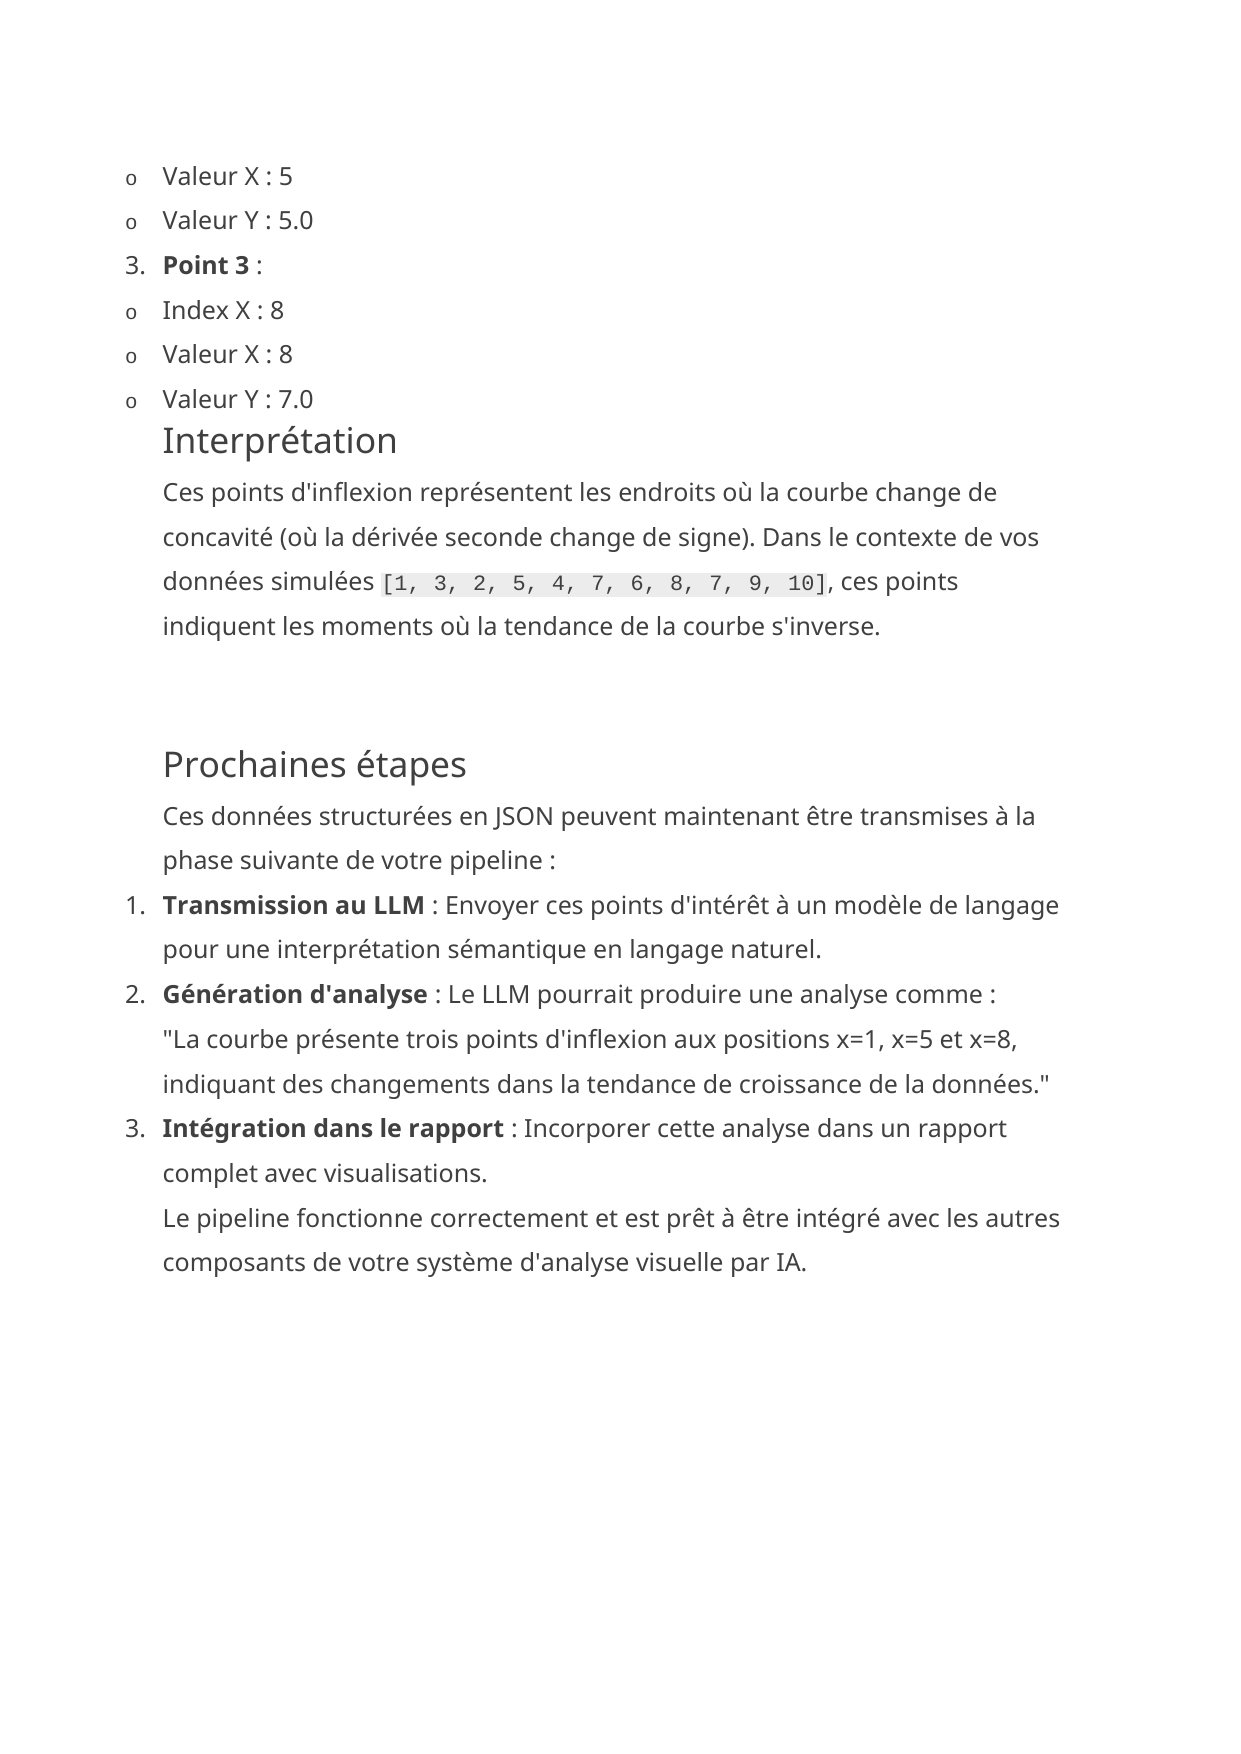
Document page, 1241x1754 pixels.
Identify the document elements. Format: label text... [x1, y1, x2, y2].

subtitle Prochaines étapes [162, 739, 1078, 787]
list Valeur X : 5 [125, 148, 1078, 192]
text Ces points d'inflexion représentent les endroits où la courbe change de concavité (où la dérivée seconde change de signe). Dans le contexte de vos données simulées [1, 3, 2, 5, 4, 7, 6, 8, 7, 9, 10], ces points indiquent les moments où la tendance de la courbe s'inverse. [162, 464, 1078, 643]
list Intégration dans le rapport : Incorporer cette analyse dans un rapport complet avec visualisations. [125, 1100, 1078, 1190]
text Ces données structurées en JSON peuvent maintenant être transmises à la phase suivante de votre pipeline : [162, 787, 1078, 877]
list Valeur Y : 5.0 [125, 192, 1078, 237]
list Génération d'analyse : Le LLM pourrait produire une analyse comme : "La courbe présente trois points d'inflexion aux positions x=1, x=5 et x=8, indiquant des changements dans la tendance de croissance de la données." [125, 966, 1078, 1100]
list Point 3 : [125, 237, 1078, 282]
text Le pipeline fonctionne correctement et est prêt à être intégré avec les autres composants de votre système d'analyse visuelle par IA. [162, 1190, 1078, 1279]
list Valeur X : 8 [125, 326, 1078, 371]
list Index X : 8 [125, 282, 1078, 326]
list Valeur Y : 7.0 [125, 371, 1078, 416]
subtitle Interprétation [162, 416, 1078, 464]
list Transmission au LLM : Envoyer ces points d'intérêt à un modèle de langage pour une interprétation sémantique en langage naturel. [125, 877, 1078, 966]
